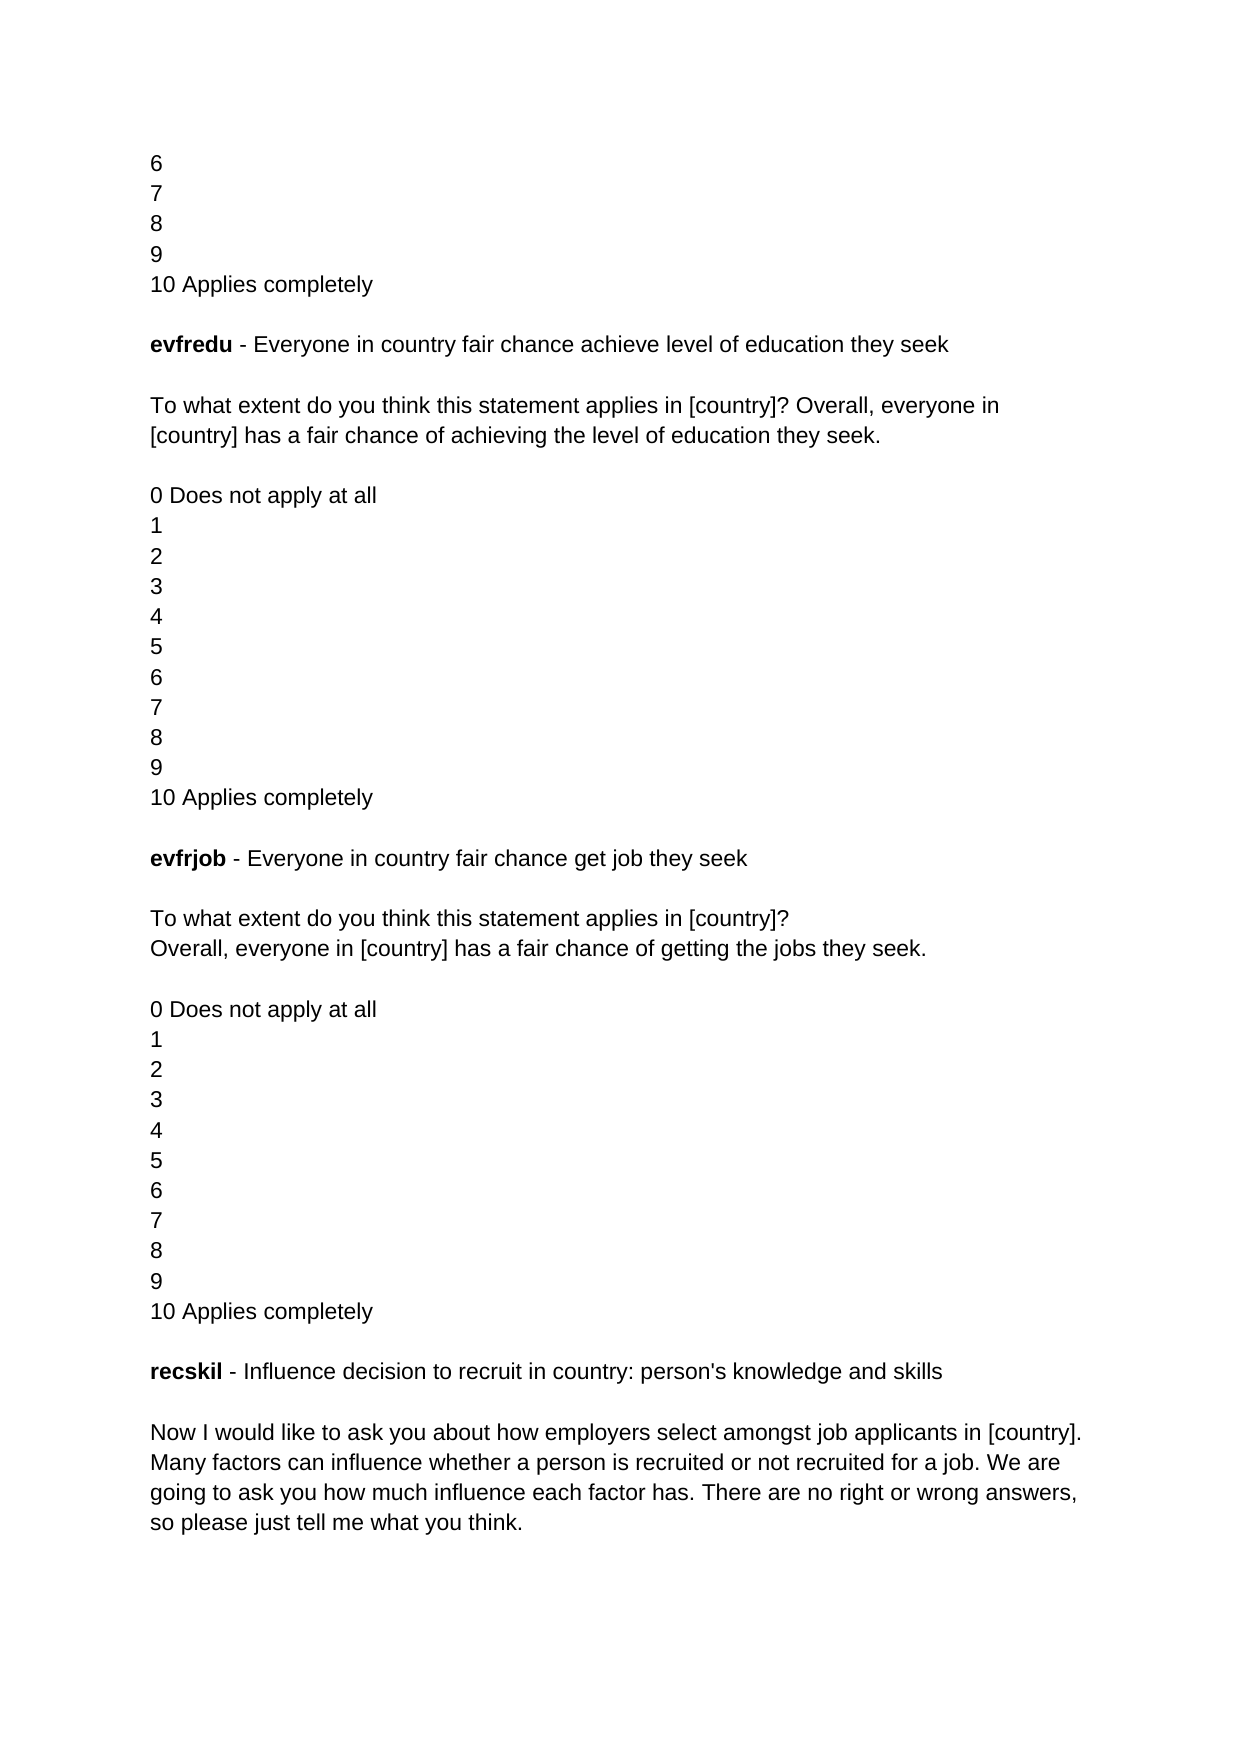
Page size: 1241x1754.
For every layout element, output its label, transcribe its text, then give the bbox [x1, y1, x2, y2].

text evfrjob - Everyone in country fair chance get job they seek [150, 845, 1090, 871]
text 8 [150, 1237, 1090, 1264]
text 7 [150, 694, 1090, 720]
text 7 [150, 180, 1090, 207]
text evfredu - Everyone in country fair chance achieve level of education they seek [150, 331, 1090, 358]
text 10 Applies completely [150, 1298, 1090, 1324]
text 6 [150, 663, 1090, 690]
text 10 Applies completely [150, 784, 1090, 811]
text 2 [150, 543, 1090, 569]
text 9 [150, 241, 1090, 267]
text 1 [150, 512, 1090, 539]
text 5 [150, 633, 1090, 660]
text 3 [150, 573, 1090, 599]
text 8 [150, 210, 1090, 237]
text 3 [150, 1086, 1090, 1113]
text 0 Does not apply at all [150, 996, 1090, 1022]
text 10 Applies completely [150, 271, 1090, 297]
text 7 [150, 1207, 1090, 1234]
text 4 [150, 603, 1090, 629]
text 9 [150, 754, 1090, 781]
text 6 [150, 150, 1090, 176]
text 9 [150, 1268, 1090, 1294]
text 2 [150, 1056, 1090, 1083]
text 0 Does not apply at all [150, 482, 1090, 509]
text To what extent do you think this statement applies in [country]? [150, 905, 1090, 932]
text 8 [150, 724, 1090, 750]
text Overall, everyone in [country] has a fair chance of getting the jobs they seek. [150, 935, 1090, 962]
text 1 [150, 1026, 1090, 1052]
text 5 [150, 1147, 1090, 1173]
text recskil - Influence decision to recruit in country: person's knowledge and skills [150, 1358, 1090, 1385]
text 4 [150, 1117, 1090, 1143]
text 6 [150, 1177, 1090, 1203]
text To what extent do you think this statement applies in [country]? Overall, everyone in [country] has a fair chance of achieving the level of education they seek. [150, 392, 1090, 448]
